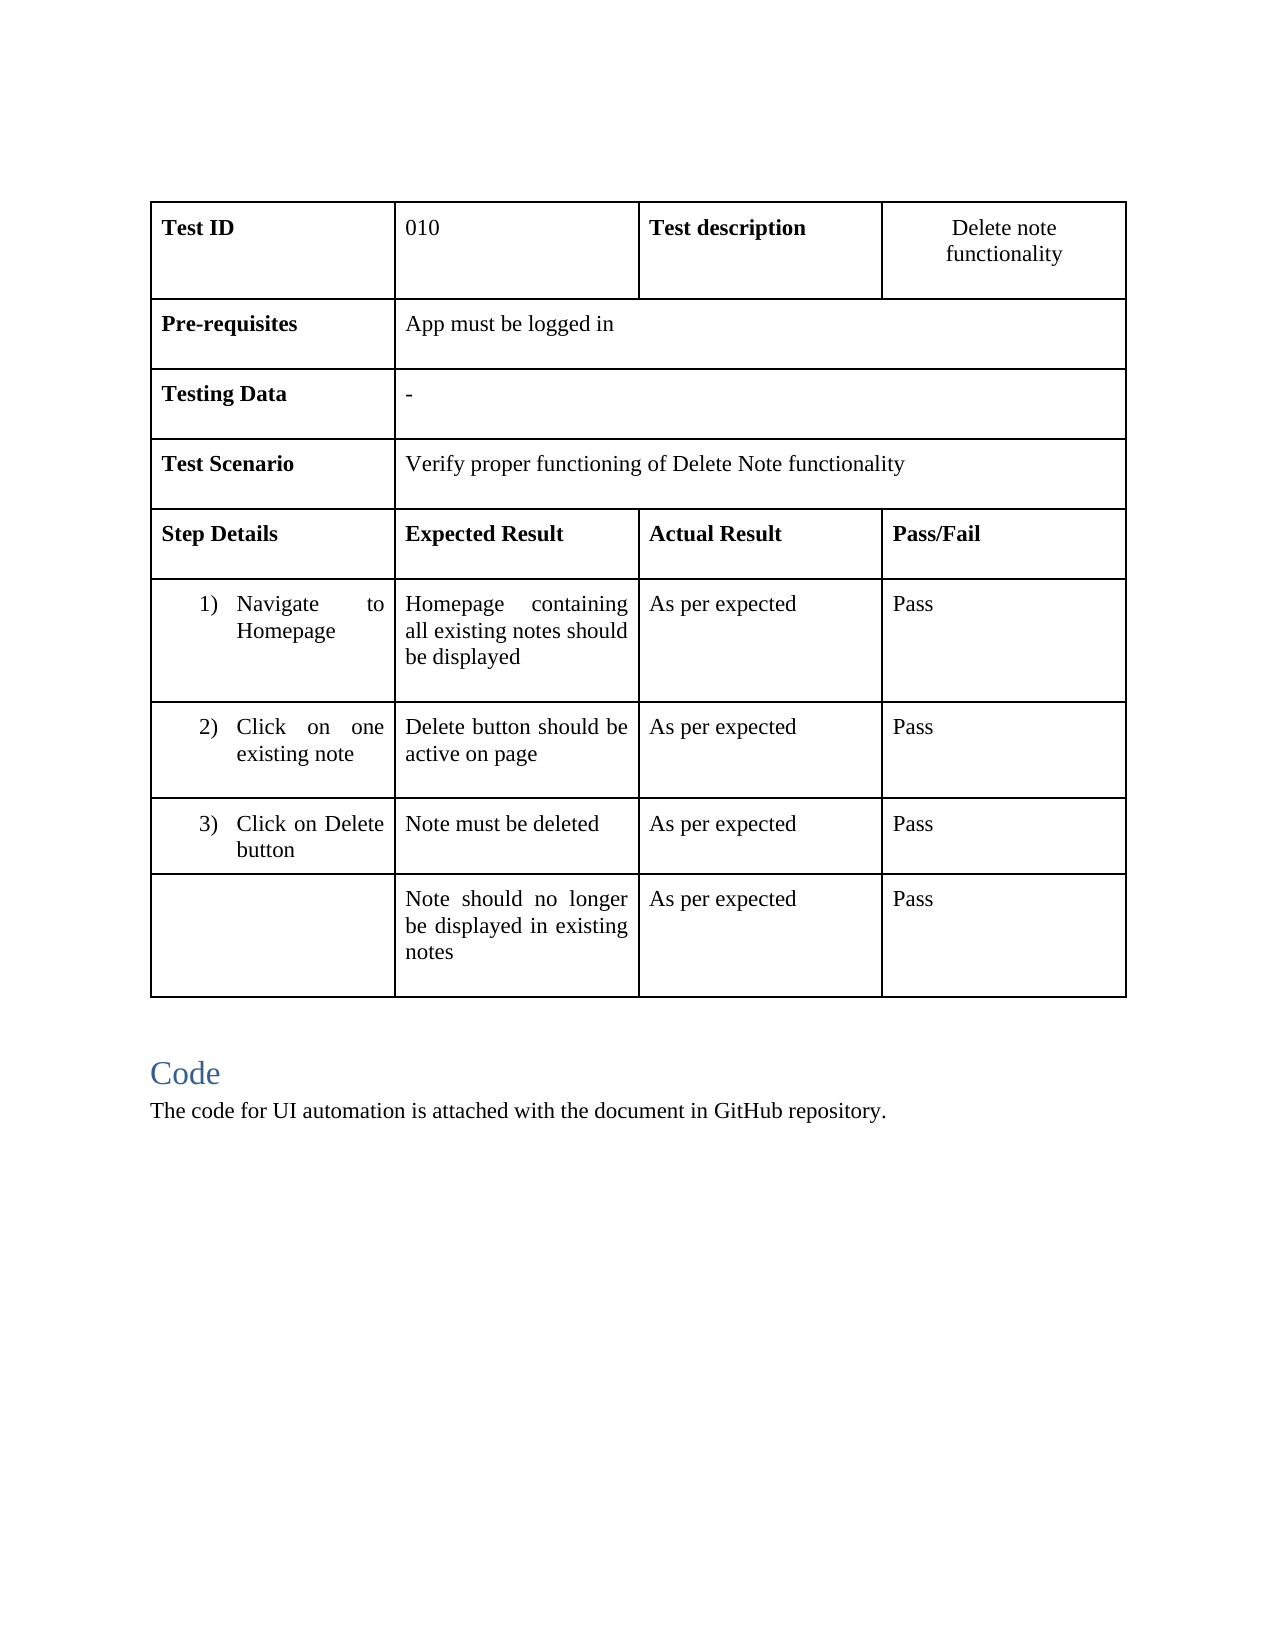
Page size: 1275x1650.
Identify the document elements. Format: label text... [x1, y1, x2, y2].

table_cell Navigate to Homepage [152, 580, 394, 701]
table_cell App must be logged in [396, 300, 1125, 368]
table_cell Pass [883, 875, 1125, 996]
text The code for UI automation is attached with the document in GitHub repository. [150, 1097, 1125, 1123]
table_header 010 [396, 203, 638, 297]
table_header Test ID [152, 203, 394, 297]
table_header Delete note functionality [883, 203, 1125, 297]
table_cell Delete button should be active on page [396, 703, 638, 797]
table_cell Pass [883, 799, 1125, 873]
table_cell Expected Result [396, 510, 638, 578]
table_cell As per expected [640, 580, 881, 701]
table_cell Test Scenario [152, 440, 394, 508]
table_cell - [396, 370, 1125, 438]
table_cell Pass/Fail [883, 510, 1125, 578]
table_cell Actual Result [640, 510, 881, 578]
table_cell Pre-requisites [152, 300, 394, 368]
table_cell Step Details [152, 510, 394, 578]
table_cell As per expected [640, 703, 881, 797]
table_cell Note should no longer be displayed in existing notes [396, 875, 638, 996]
table_cell [152, 875, 394, 996]
table_cell As per expected [640, 799, 881, 873]
table_cell Click on Delete button [152, 799, 394, 873]
table_header Test description [640, 203, 881, 297]
subtitle Code [150, 1053, 1125, 1091]
table_cell Click on one existing note [152, 703, 394, 797]
table_cell Testing Data [152, 370, 394, 438]
table_cell Note must be deleted [396, 799, 638, 873]
table_cell Homepage containing all existing notes should be displayed [396, 580, 638, 701]
table_cell Verify proper functioning of Delete Note functionality [396, 440, 1125, 508]
table_cell Pass [883, 580, 1125, 701]
table_cell Pass [883, 703, 1125, 797]
table_cell As per expected [640, 875, 881, 996]
